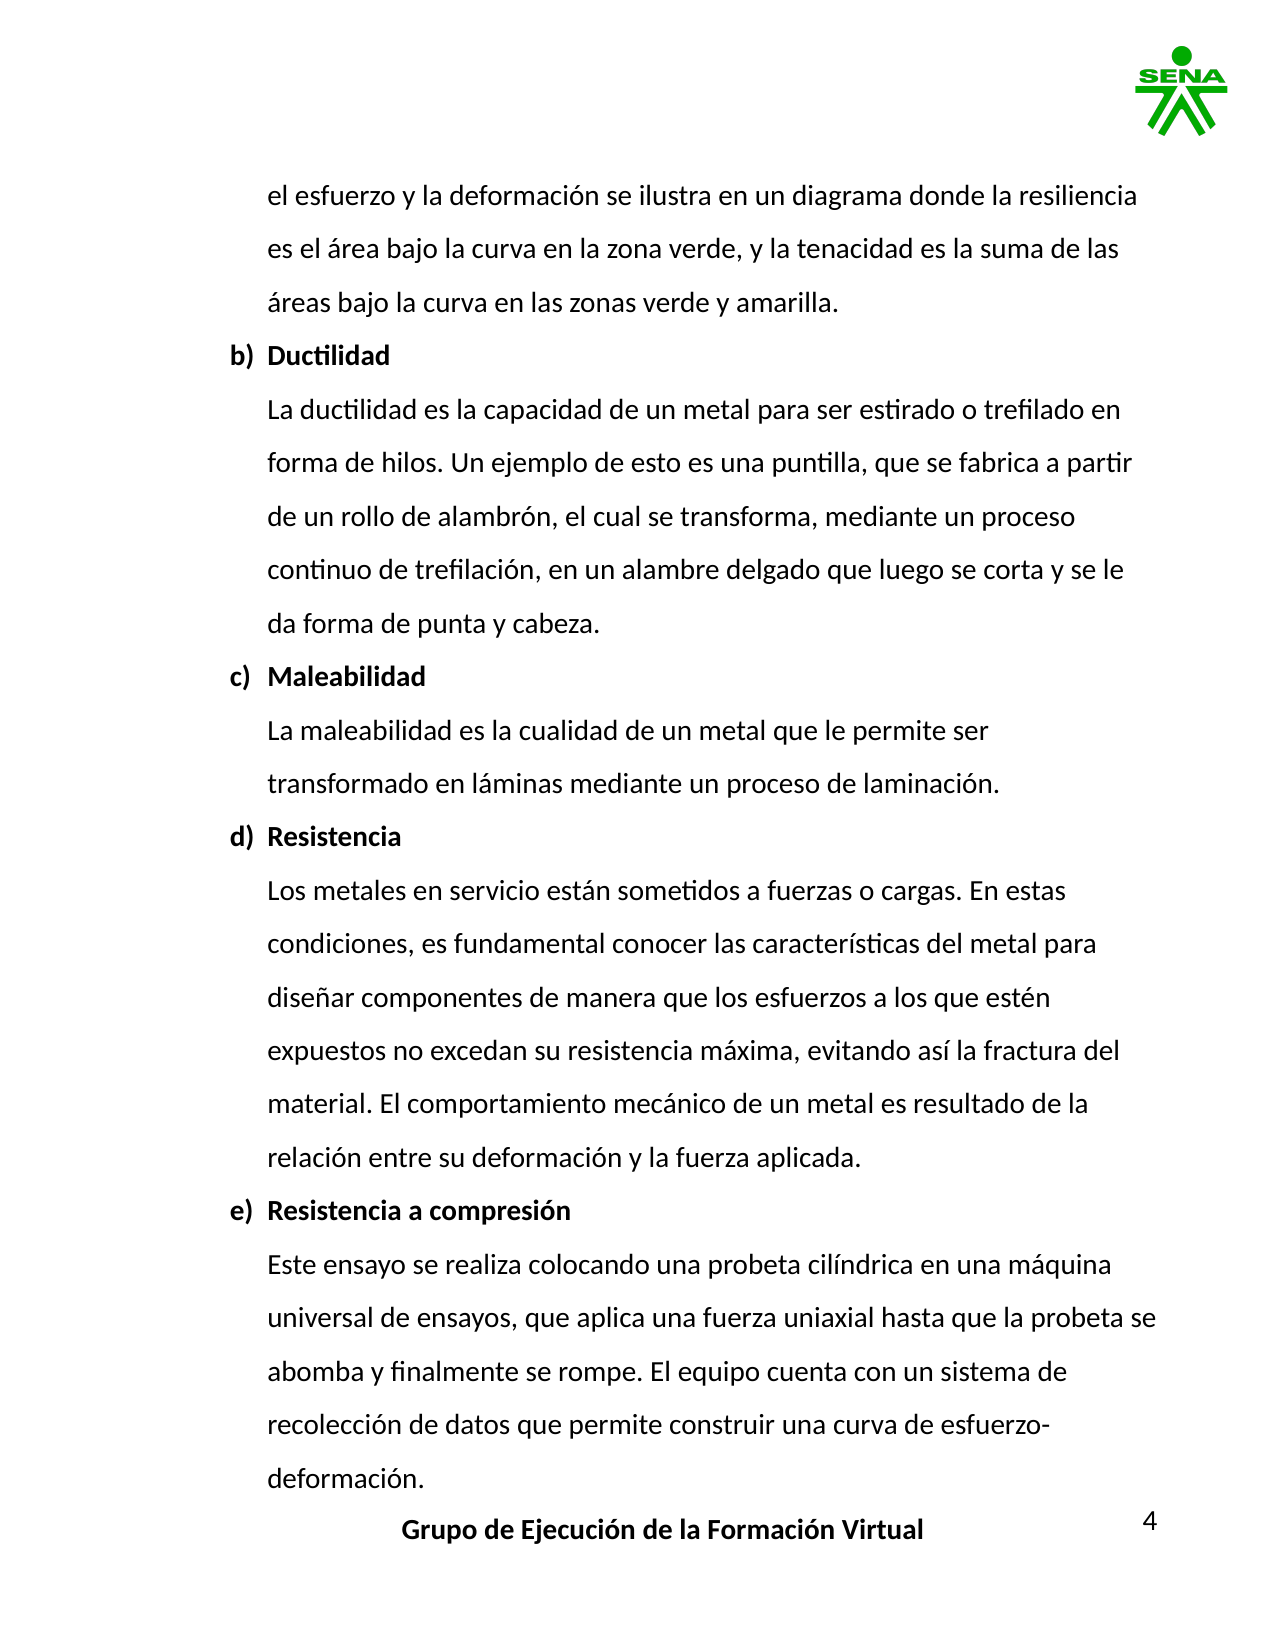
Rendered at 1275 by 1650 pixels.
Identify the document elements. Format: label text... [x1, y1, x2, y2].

list Resistencia a compresión [229, 1192, 1157, 1228]
list Ductilidad [229, 337, 1157, 373]
list Los metales en servicio están sometidos a fuerzas o cargas. En estas condiciones, es fundamental conocer las características del metal para diseñar componentes de manera que los esfuerzos a los que estén expuestos no excedan su resistencia máxima, evitando así la fractura del material. El comportamiento mecánico de un metal es resultado de la relación entre su deformación y la fuerza aplicada. [267, 872, 1157, 1175]
list Este ensayo se realiza colocando una probeta cilíndrica en una máquina universal de ensayos, que aplica una fuerza uniaxial hasta que la probeta se abomba y finalmente se rompe. El equipo cuenta con un sistema de recolección de datos que permite construir una curva de esfuerzo-deformación. [267, 1246, 1157, 1495]
list La maleabilidad es la cualidad de un metal que le permite ser transformado en láminas mediante un proceso de laminación. [267, 712, 1157, 801]
picture [1135, 46, 1228, 136]
list Resistencia [229, 818, 1157, 854]
list La ductilidad es la capacidad de un metal para ser estirado o trefilado en forma de hilos. Un ejemplo de esto es una puntilla, que se fabrica a partir de un rollo de alambrón, el cual se transforma, mediante un proceso continuo de trefilación, en un alambre delgado que luego se corta y se le da forma de punta y cabeza. [267, 391, 1157, 640]
list Maleabilidad [229, 658, 1157, 694]
